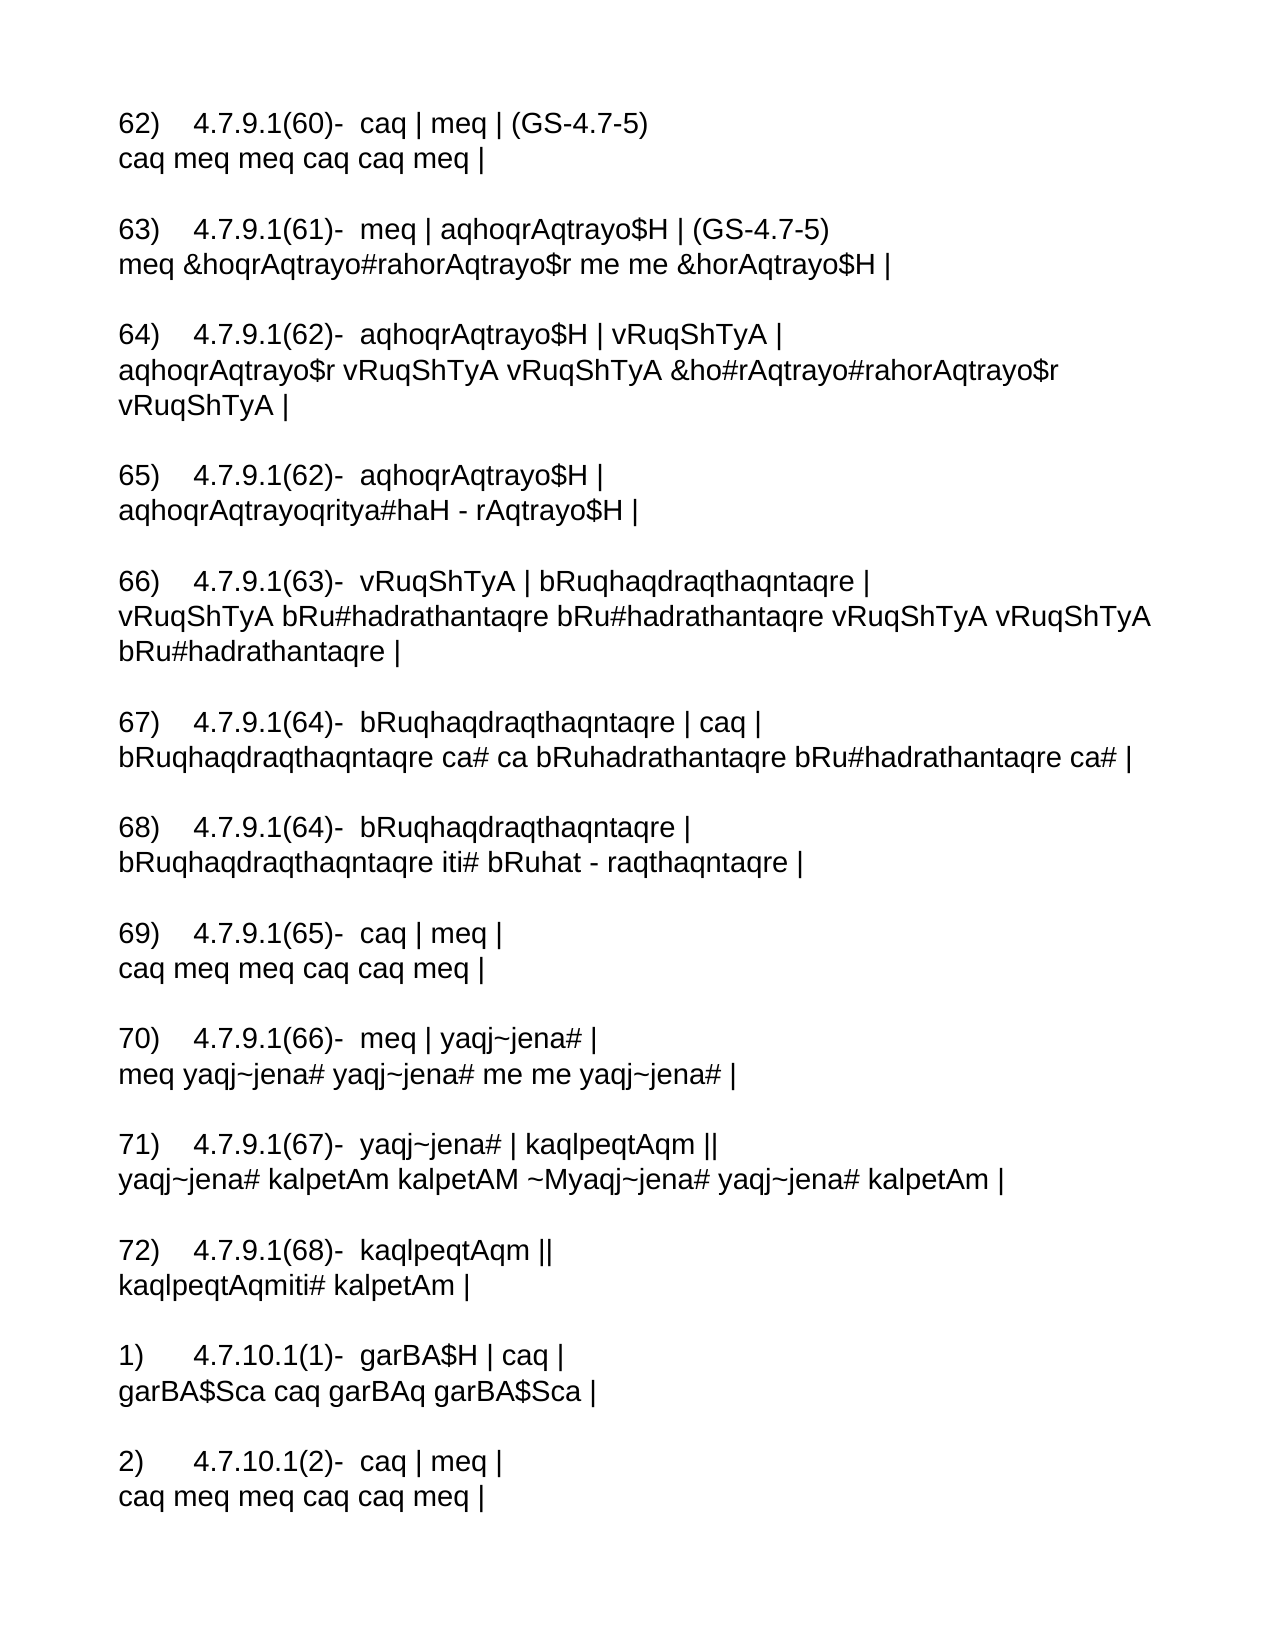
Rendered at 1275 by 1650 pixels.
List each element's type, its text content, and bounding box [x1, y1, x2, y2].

text vRuqShTyA bRu#hadrathantaqre bRu#hadrathantaqre vRuqShTyA vRuqShTyA bRu#hadrathantaqre | [118, 599, 1204, 668]
text 66) 4.7.9.1(63)- vRuqShTyA | bRuqhaqdraqthaqntaqre | [118, 564, 1204, 597]
text 1) 4.7.10.1(1)- garBA$H | caq | [118, 1338, 1204, 1372]
text 71) 4.7.9.1(67)- yaqj~jena# | kaqlpeqtAqm || [118, 1127, 1204, 1161]
text caq meq meq caq caq meq | [118, 1479, 1204, 1513]
text kaqlpeqtAqmiti# kalpetAm | [118, 1268, 1204, 1301]
text 63) 4.7.9.1(61)- meq | aqhoqrAqtrayo$H | (GS-4.7-5) [118, 212, 1204, 245]
text aqhoqrAqtrayoqritya#haH - rAqtrayo$H | [118, 493, 1204, 527]
text 68) 4.7.9.1(64)- bRuqhaqdraqthaqntaqre | [118, 810, 1204, 844]
text 69) 4.7.9.1(65)- caq | meq | [118, 916, 1204, 949]
text 62) 4.7.9.1(60)- caq | meq | (GS-4.7-5) [118, 106, 1204, 139]
text meq yaqj~jena# yaqj~jena# me me yaqj~jena# | [118, 1057, 1204, 1090]
text 67) 4.7.9.1(64)- bRuqhaqdraqthaqntaqre | caq | [118, 704, 1204, 738]
text bRuqhaqdraqthaqntaqre iti# bRuhat - raqthaqntaqre | [118, 845, 1204, 879]
text 2) 4.7.10.1(2)- caq | meq | [118, 1444, 1204, 1477]
text bRuqhaqdraqthaqntaqre ca# ca bRuhadrathantaqre bRu#hadrathantaqre ca# | [118, 740, 1204, 773]
text 64) 4.7.9.1(62)- aqhoqrAqtrayo$H | vRuqShTyA | [118, 317, 1204, 351]
text yaqj~jena# kalpetAm kalpetAM ~Myaqj~jena# yaqj~jena# kalpetAm | [118, 1162, 1204, 1196]
text 65) 4.7.9.1(62)- aqhoqrAqtrayo$H | [118, 458, 1204, 492]
text 72) 4.7.9.1(68)- kaqlpeqtAqm || [118, 1233, 1204, 1266]
text caq meq meq caq caq meq | [118, 141, 1204, 175]
text caq meq meq caq caq meq | [118, 951, 1204, 984]
text 70) 4.7.9.1(66)- meq | yaqj~jena# | [118, 1021, 1204, 1055]
text garBA$Sca caq garBAq garBA$Sca | [118, 1373, 1204, 1407]
text aqhoqrAqtrayo$r vRuqShTyA vRuqShTyA &ho#rAqtrayo#rahorAqtrayo$r vRuqShTyA | [118, 352, 1204, 421]
text meq &hoqrAqtrayo#rahorAqtrayo$r me me &horAqtrayo$H | [118, 247, 1204, 280]
